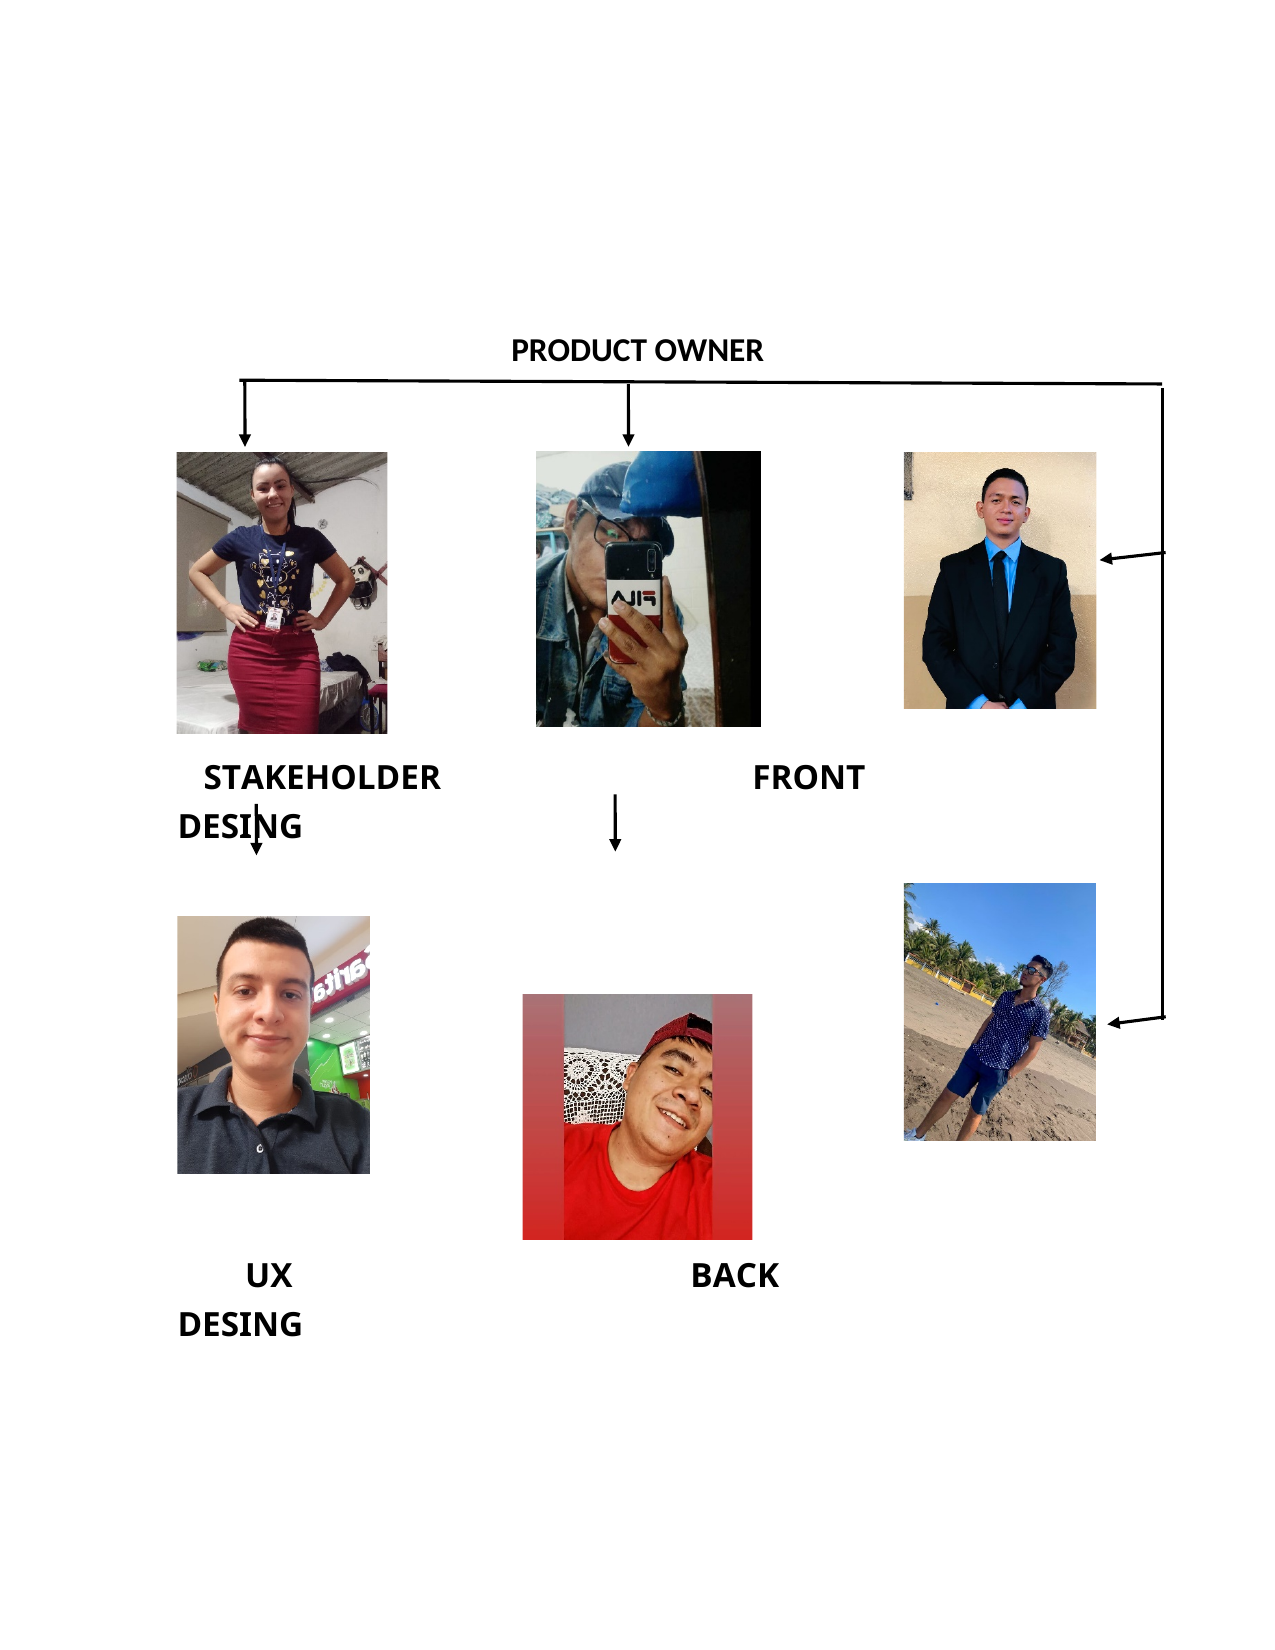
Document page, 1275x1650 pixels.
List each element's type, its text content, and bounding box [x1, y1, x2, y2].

text UX BACK DESING [177, 1252, 1098, 1346]
picture [903, 452, 1097, 709]
picture [536, 451, 761, 727]
text PRODUCT OWNER [177, 329, 1098, 370]
picture [903, 883, 1096, 1141]
text STAKEHOLDER FRONT DESING [177, 754, 1098, 848]
picture [522, 994, 753, 1240]
picture [177, 916, 370, 1174]
picture [176, 452, 388, 734]
